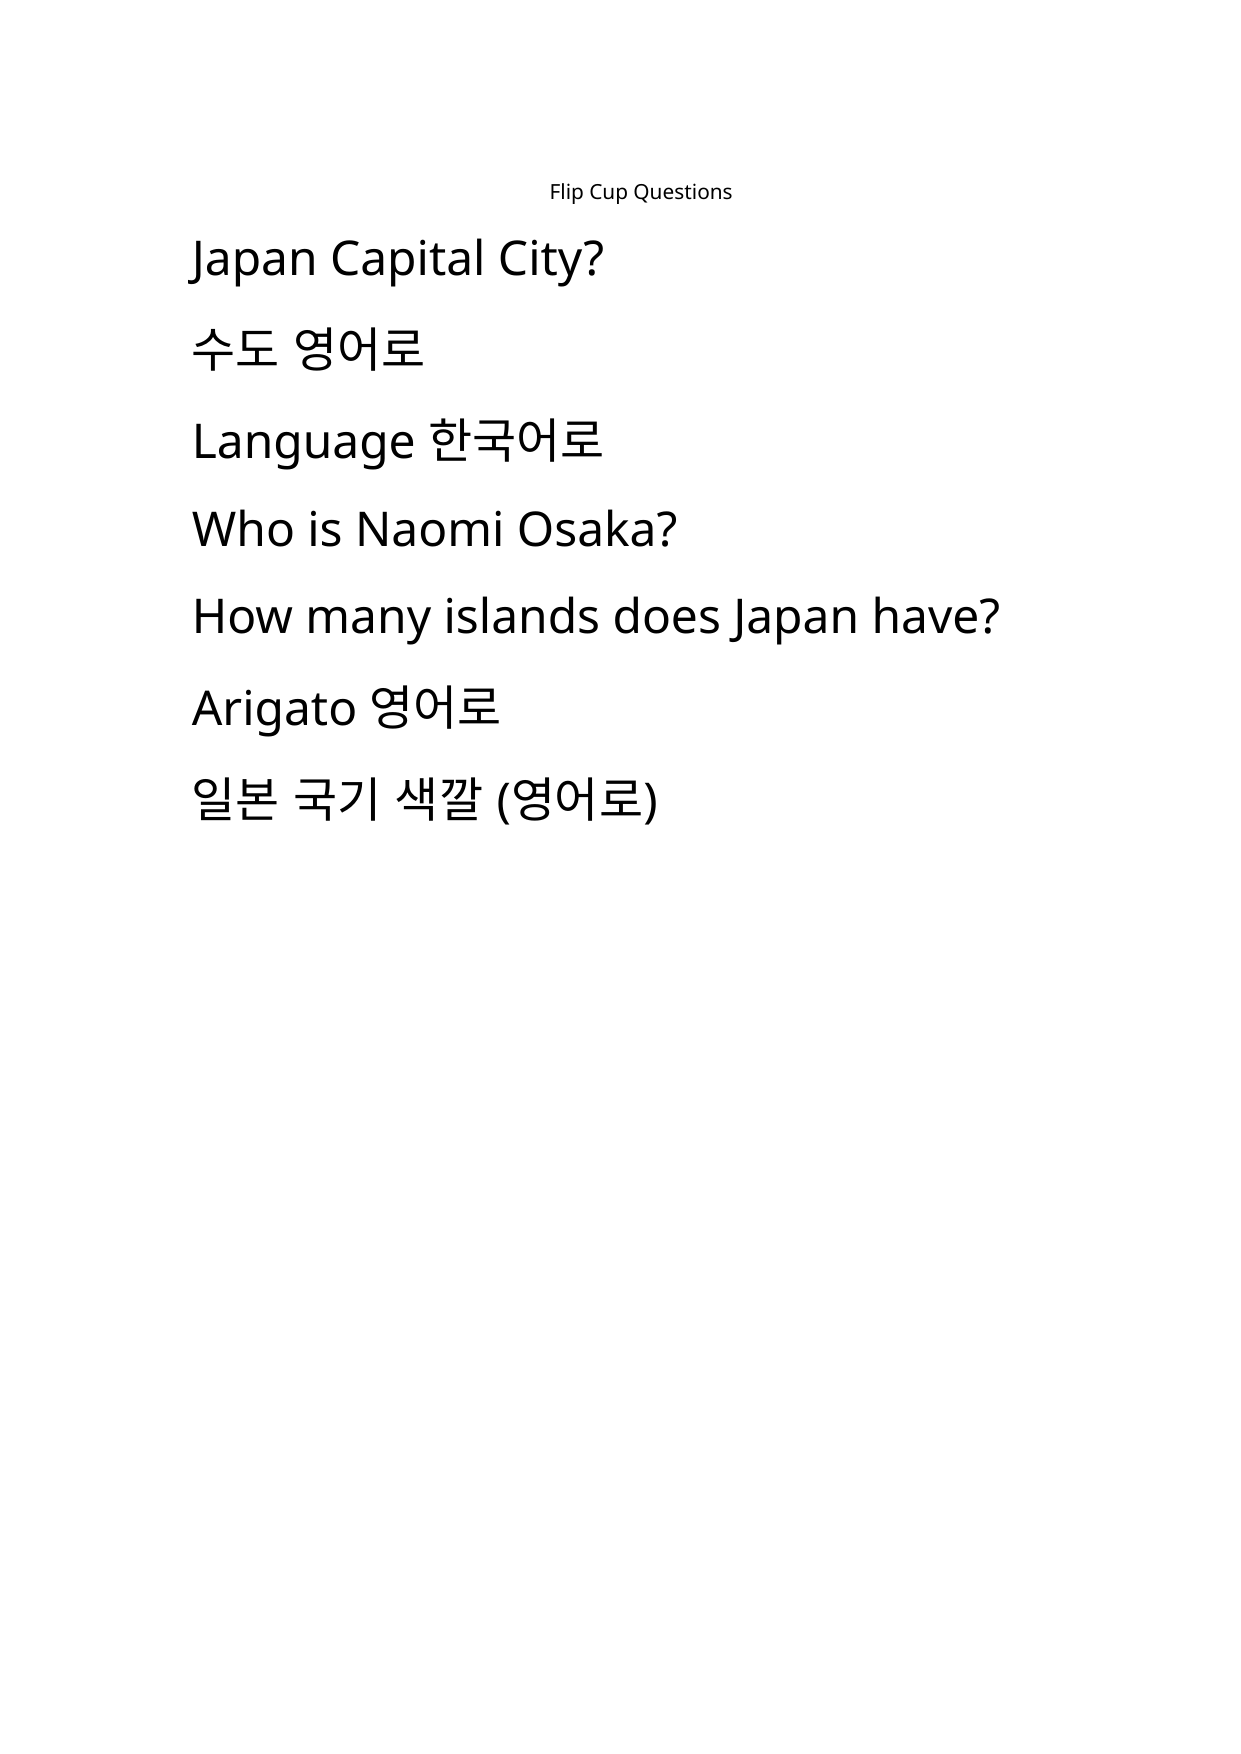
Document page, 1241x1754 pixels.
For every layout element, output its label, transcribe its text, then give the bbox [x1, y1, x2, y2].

text 일본 국기 색깔 (영어로) [192, 761, 1090, 831]
text How many islands does Japan have? [192, 582, 1090, 648]
text Arigato 영어로 [192, 669, 1090, 739]
text Who is Naomi Osaka? [192, 495, 1090, 560]
text Flip Cup Questions [192, 177, 1090, 206]
text Japan Capital City? [192, 224, 1090, 290]
text Language 한국어로 [192, 403, 1090, 473]
text 수도 영어로 [192, 312, 1090, 381]
